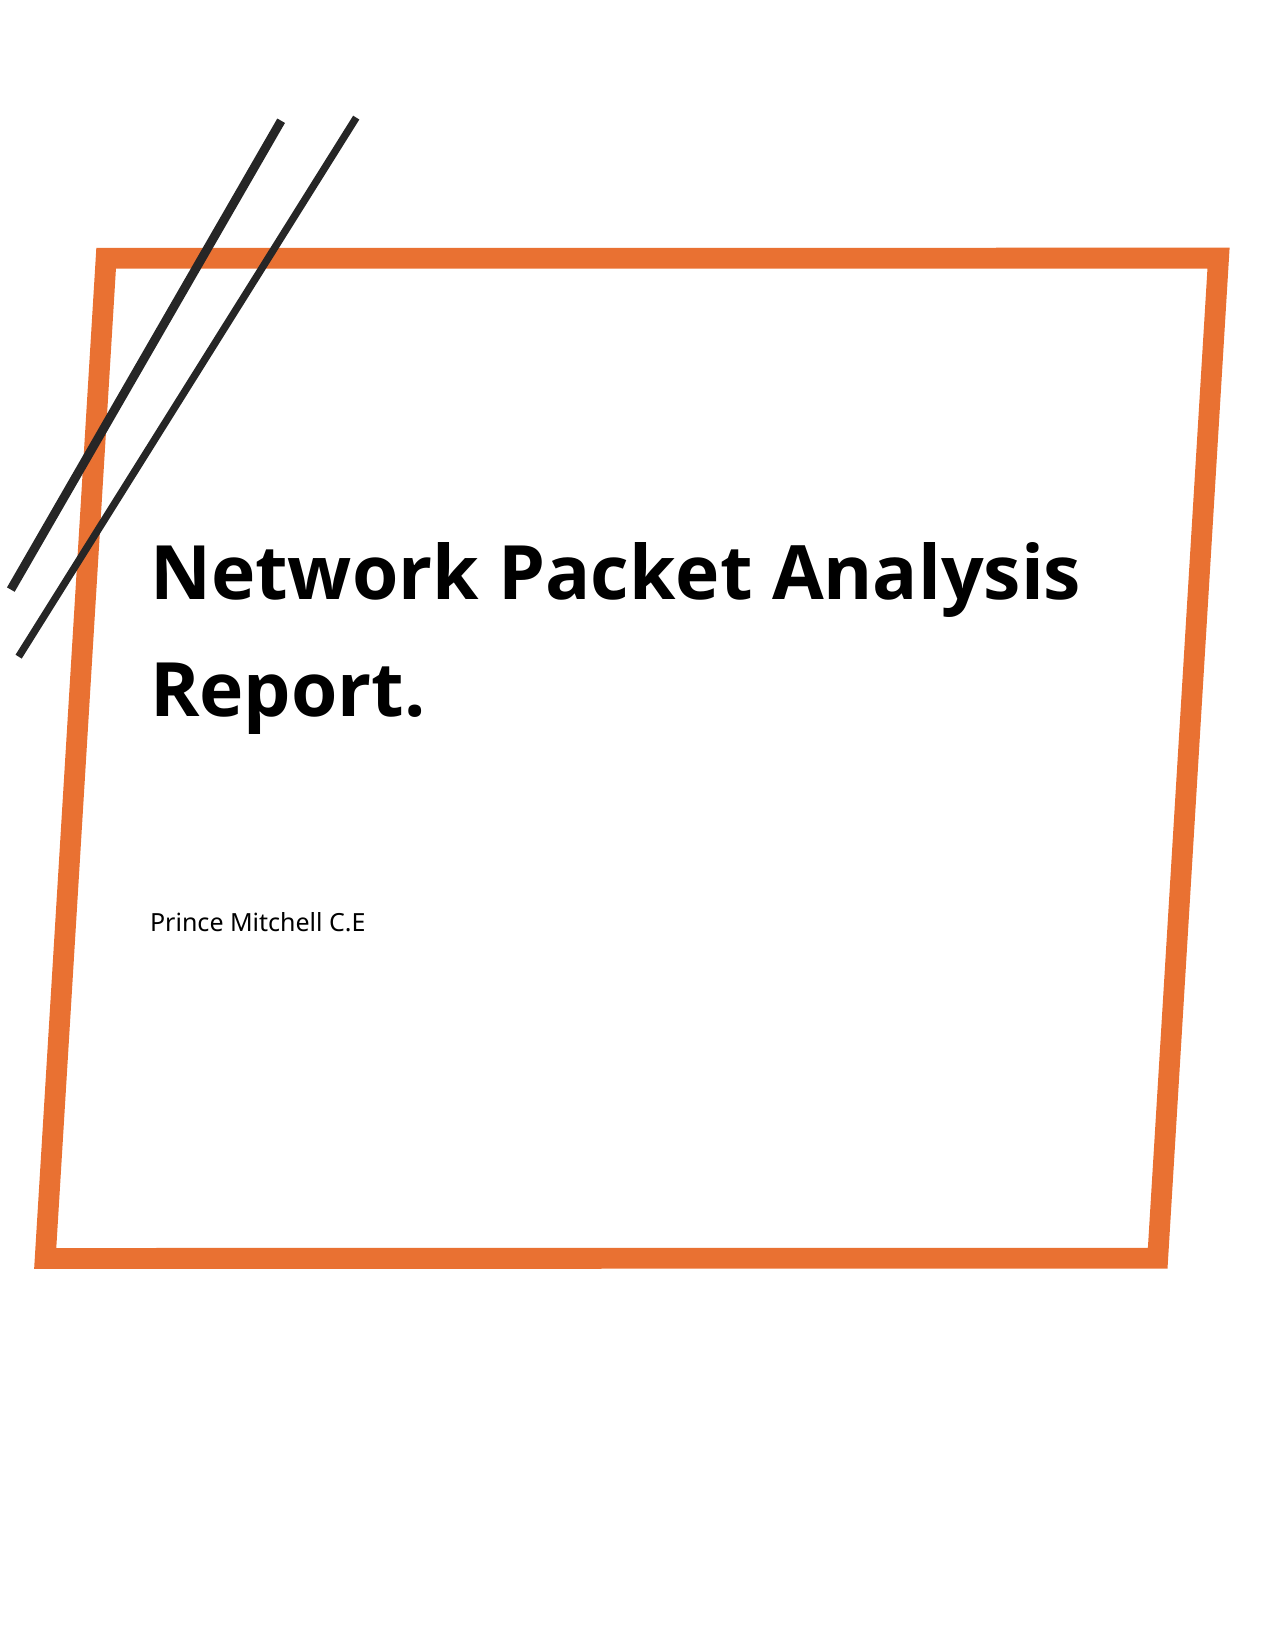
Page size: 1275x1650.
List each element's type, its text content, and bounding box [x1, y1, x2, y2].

text Network Packet Analysis Report. [150, 519, 1125, 739]
text Prince Mitchell C.E [150, 905, 1125, 939]
